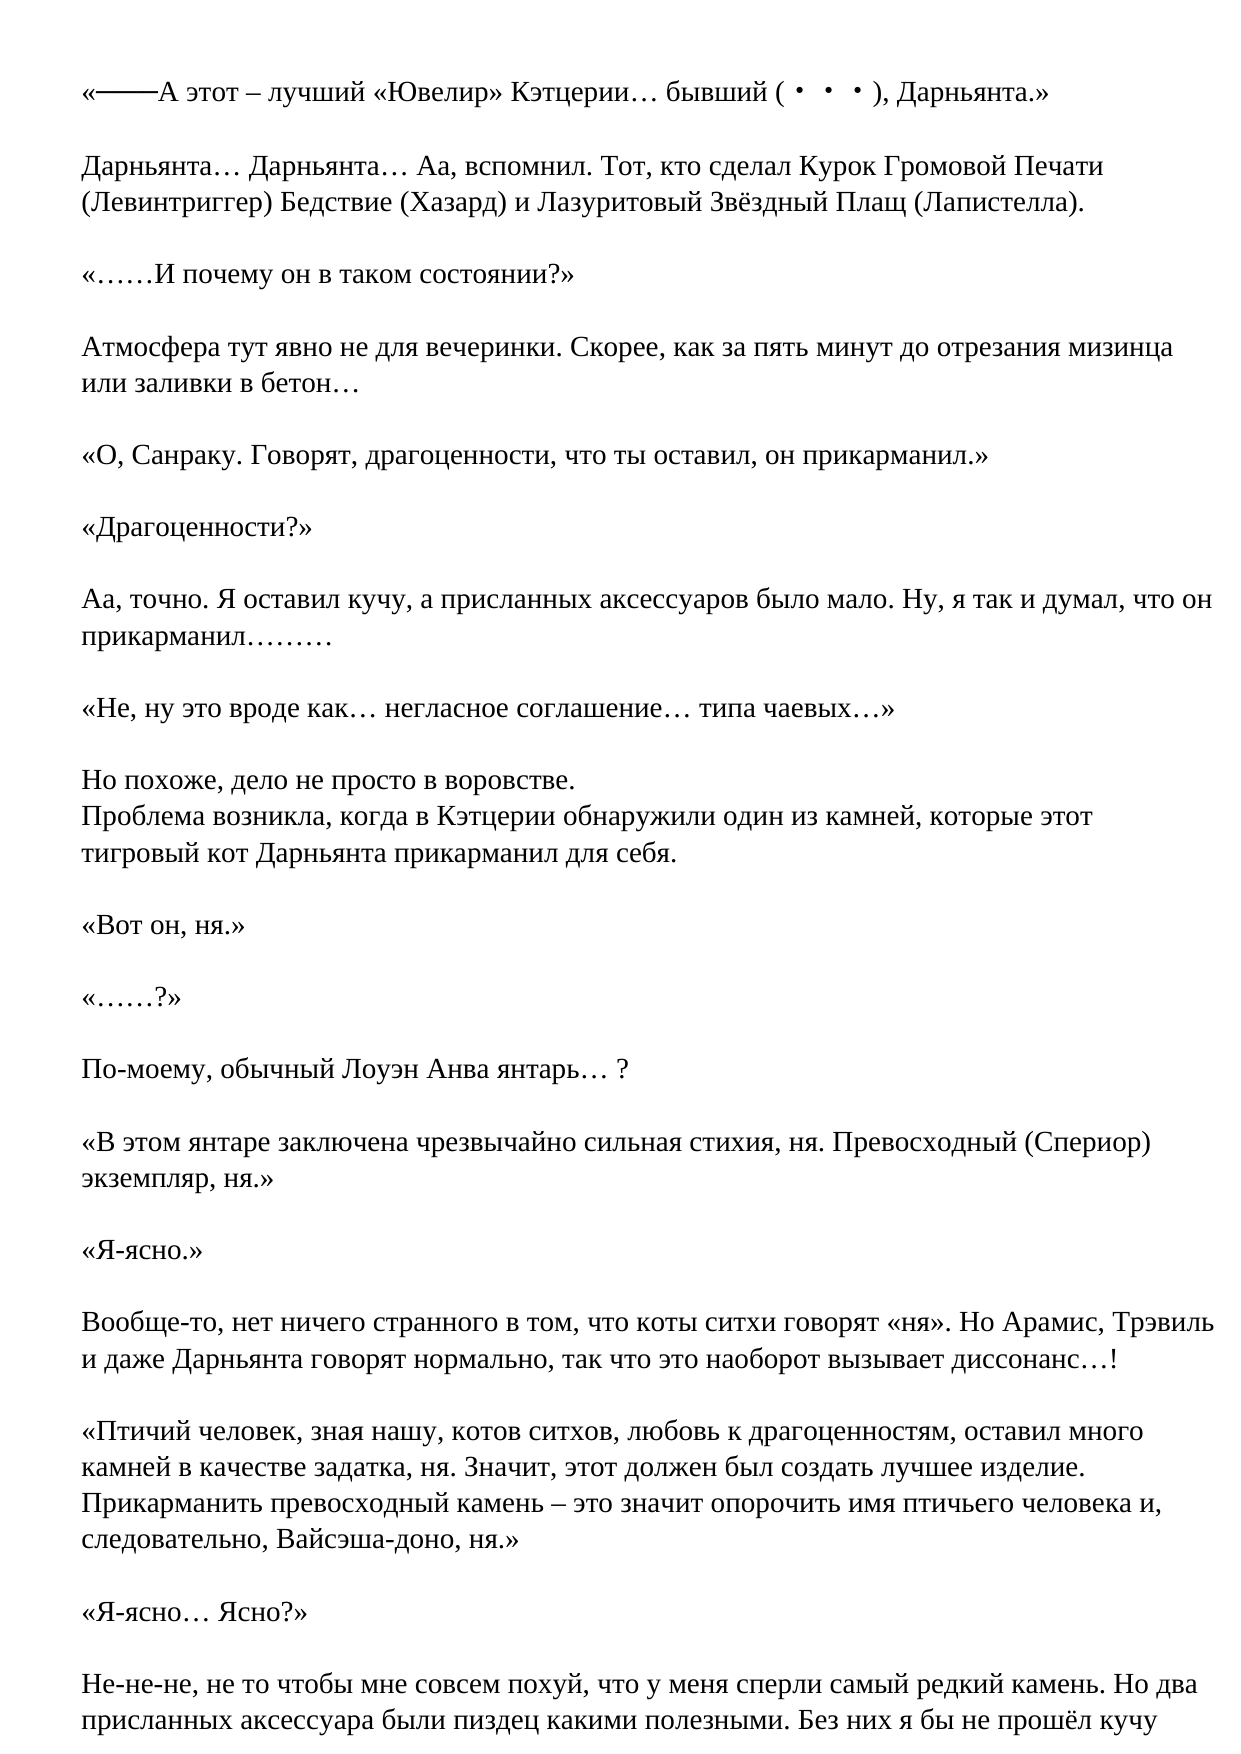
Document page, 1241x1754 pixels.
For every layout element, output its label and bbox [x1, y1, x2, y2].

text [81, 37, 1215, 1736]
